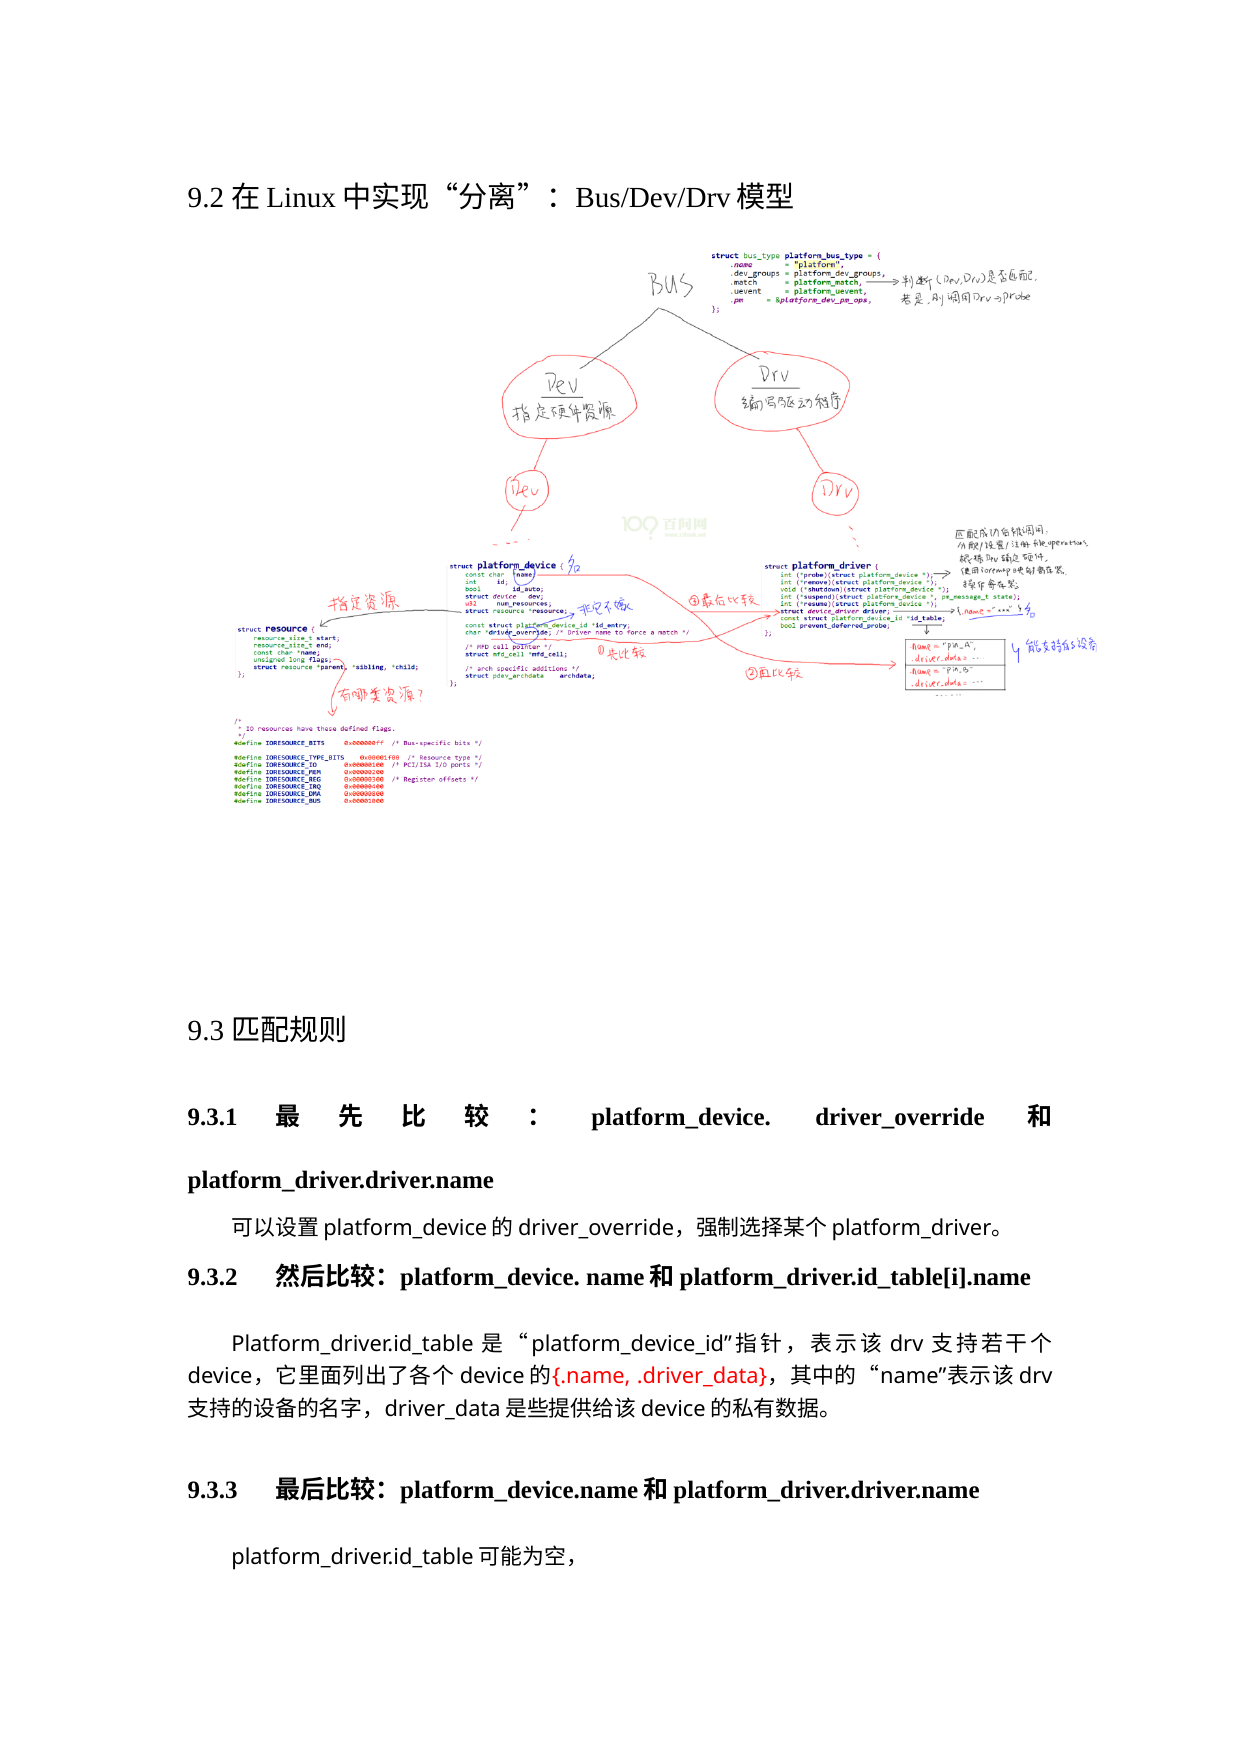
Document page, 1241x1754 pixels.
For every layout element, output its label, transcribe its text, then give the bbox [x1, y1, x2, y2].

text Platform_driver.id_table是“platform_device_id”指针，表示该drv支持若干个device，它里面列出了各个device的{.name, .driver_data}，其中的“name”表示该drv支持的设备的名字，driver_data是些提供给该device的私有数据。 [187, 1326, 1053, 1423]
subtitle 9.3.3 最后比较：platform_device.name和platform_driver.driver.name [187, 1456, 1053, 1521]
subtitle 9.2 在Linux中实现“分离”：Bus/Dev/Drv模型 [187, 162, 1053, 227]
text platform_driver.id_table可能为空， [187, 1539, 1053, 1571]
subtitle 9.3 匹配规则 [187, 996, 1053, 1061]
subtitle 9.3.2 然后比较：platform_device. name和platform_driver.id_table[i].name [187, 1242, 1053, 1307]
text 可以设置platform_device的driver_override，强制选择某个platform_driver。 [187, 1210, 1053, 1242]
picture [231, 248, 1097, 807]
subtitle 9.3.1 最先比较：platform_device. driver_override和platform_driver.driver.name [187, 1082, 1053, 1196]
